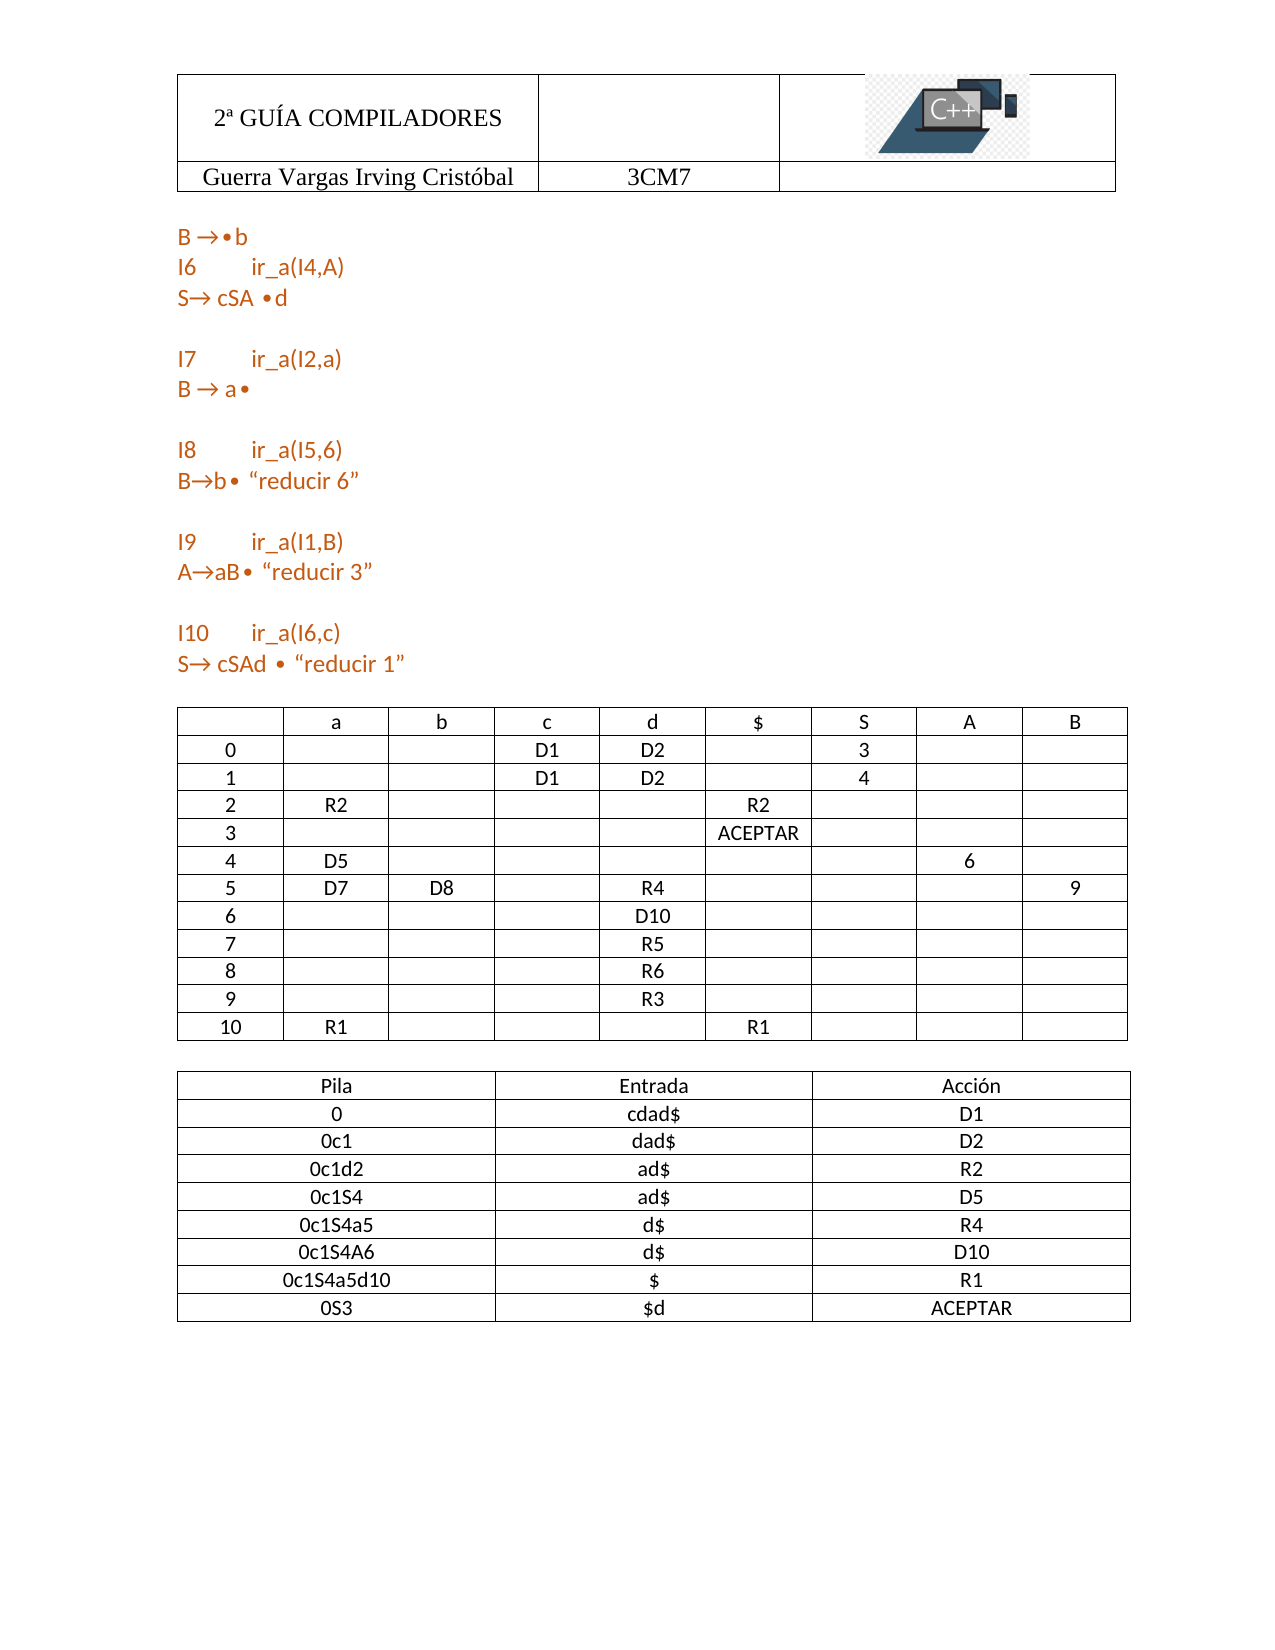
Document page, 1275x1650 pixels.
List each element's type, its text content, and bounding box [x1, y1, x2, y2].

table_cell cdad$ [496, 1100, 812, 1127]
table_cell [389, 764, 494, 790]
table_cell [917, 902, 1022, 929]
table_cell dad$ [496, 1128, 812, 1154]
table_cell [812, 930, 916, 957]
table_cell [1023, 930, 1127, 957]
table_cell D2 [600, 764, 705, 790]
table_header S [812, 708, 916, 735]
table_cell [706, 930, 811, 957]
table_cell [1023, 791, 1127, 818]
table_cell 0c1d2 [178, 1155, 495, 1182]
table_cell [495, 930, 599, 957]
table_header Pila [178, 1072, 495, 1099]
table_cell [706, 985, 811, 1012]
table_header $ [706, 708, 811, 735]
text I8 ir_a(I5,6) [177, 434, 1098, 465]
text S→ cSAd ∙ “reducir 1” [177, 648, 1098, 678]
table_cell d$ [496, 1211, 812, 1237]
table_cell 0c1S4a5d10 [178, 1266, 495, 1293]
table_cell [812, 819, 916, 846]
table_cell $ [496, 1266, 812, 1293]
table_cell [600, 1013, 705, 1040]
table_cell 0S3 [178, 1294, 495, 1321]
table_cell D7 [284, 875, 388, 901]
table_cell [917, 985, 1022, 1012]
table_cell [389, 1013, 494, 1040]
table_cell [812, 847, 916, 873]
table_cell ACEPTAR [706, 819, 811, 846]
picture [865, 74, 1030, 159]
table_cell d$ [496, 1239, 812, 1265]
table_cell [284, 736, 388, 763]
table_cell [495, 819, 599, 846]
table_cell [917, 958, 1022, 984]
table_cell [389, 791, 494, 818]
table_cell [600, 847, 705, 873]
table_cell 10 [178, 1013, 283, 1040]
table_cell D5 [813, 1183, 1130, 1210]
text I10 ir_a(I6,c) [177, 617, 1098, 648]
table_cell 3 [178, 819, 283, 846]
table_cell [495, 985, 599, 1012]
table_cell [389, 930, 494, 957]
table_cell [917, 791, 1022, 818]
table_cell D1 [495, 764, 599, 790]
table_header d [600, 708, 705, 735]
table_cell 0 [178, 1100, 495, 1127]
table_cell R6 [600, 958, 705, 984]
text S→ cSA ∙d [177, 282, 1098, 312]
table_cell [389, 847, 494, 873]
table_cell [917, 819, 1022, 846]
table_cell [495, 1013, 599, 1040]
table_header [178, 708, 283, 735]
table_cell D8 [389, 875, 494, 901]
table_cell [284, 958, 388, 984]
table_header b [389, 708, 494, 735]
table_cell [812, 875, 916, 901]
table_cell [706, 875, 811, 901]
table_cell [1023, 764, 1127, 790]
table_cell [284, 930, 388, 957]
table_cell [917, 736, 1022, 763]
table_cell D1 [813, 1100, 1130, 1127]
table_cell [1023, 736, 1127, 763]
table_cell D2 [813, 1128, 1130, 1154]
table_cell [495, 958, 599, 984]
text I7 ir_a(I2,a) [177, 343, 1098, 373]
table_cell [706, 764, 811, 790]
table_cell [1023, 958, 1127, 984]
table_cell 2 [178, 791, 283, 818]
table_cell [1023, 1013, 1127, 1040]
table_cell [495, 791, 599, 818]
table_cell 0c1S4A6 [178, 1239, 495, 1265]
table_cell R2 [706, 791, 811, 818]
table_header c [495, 708, 599, 735]
text I9 ir_a(I1,B) [177, 526, 1098, 556]
table_cell 4 [178, 847, 283, 873]
table_cell $d [496, 1294, 812, 1321]
table_cell R4 [813, 1211, 1130, 1237]
table_cell ACEPTAR [813, 1294, 1130, 1321]
table_header Entrada [496, 1072, 812, 1099]
table_cell [812, 791, 916, 818]
table_cell [495, 847, 599, 873]
table_cell [284, 902, 388, 929]
table_cell R1 [706, 1013, 811, 1040]
table_cell ad$ [496, 1155, 812, 1182]
table_header B [1023, 708, 1127, 735]
table_cell [1023, 902, 1127, 929]
table_cell 8 [178, 958, 283, 984]
table_cell D10 [813, 1239, 1130, 1265]
table_cell R2 [813, 1155, 1130, 1182]
text B → a∙ [177, 373, 1098, 404]
table_cell 0c1 [178, 1128, 495, 1154]
table_cell [917, 875, 1022, 901]
table_cell R4 [600, 875, 705, 901]
table_cell 1 [178, 764, 283, 790]
text B→b∙ “reducir 6” [177, 465, 1098, 495]
table_cell R1 [813, 1266, 1130, 1293]
table_cell 9 [178, 985, 283, 1012]
table_cell [1023, 847, 1127, 873]
table_cell [917, 930, 1022, 957]
table_cell [917, 1013, 1022, 1040]
table_cell 6 [917, 847, 1022, 873]
table_header a [284, 708, 388, 735]
table_cell [495, 875, 599, 901]
table_cell R3 [600, 985, 705, 1012]
table_cell [389, 958, 494, 984]
table_header Acción [813, 1072, 1130, 1099]
table_cell [812, 1013, 916, 1040]
table_cell [495, 902, 599, 929]
table_cell [284, 985, 388, 1012]
table_cell [917, 764, 1022, 790]
table_cell 0c1S4 [178, 1183, 495, 1210]
table_header A [917, 708, 1022, 735]
table_cell D2 [600, 736, 705, 763]
table_cell 5 [178, 875, 283, 901]
table_cell R1 [284, 1013, 388, 1040]
table_cell 6 [178, 902, 283, 929]
text B →∙b [177, 221, 1098, 251]
text I6 ir_a(I4,A) [177, 251, 1098, 282]
table_cell [600, 791, 705, 818]
table_cell 4 [812, 764, 916, 790]
table_cell [389, 985, 494, 1012]
table_cell 3 [812, 736, 916, 763]
table_cell [706, 736, 811, 763]
text A→aB∙ “reducir 3” [177, 556, 1098, 587]
table_cell [706, 847, 811, 873]
table_cell [284, 764, 388, 790]
table_cell 9 [1023, 875, 1127, 901]
table_cell R5 [600, 930, 705, 957]
table_cell [812, 902, 916, 929]
table_cell 7 [178, 930, 283, 957]
table_cell [389, 902, 494, 929]
table_cell [600, 819, 705, 846]
table_cell [706, 958, 811, 984]
table_cell [706, 902, 811, 929]
table_cell D10 [600, 902, 705, 929]
table_cell D5 [284, 847, 388, 873]
table_cell R2 [284, 791, 388, 818]
table_cell [1023, 985, 1127, 1012]
table_cell 0 [178, 736, 283, 763]
table_cell D1 [495, 736, 599, 763]
table_cell [812, 958, 916, 984]
table_cell [389, 736, 494, 763]
table_cell [389, 819, 494, 846]
table_cell [812, 985, 916, 1012]
table_cell ad$ [496, 1183, 812, 1210]
table_cell [1023, 819, 1127, 846]
table_cell [284, 819, 388, 846]
table_cell 0c1S4a5 [178, 1211, 495, 1237]
